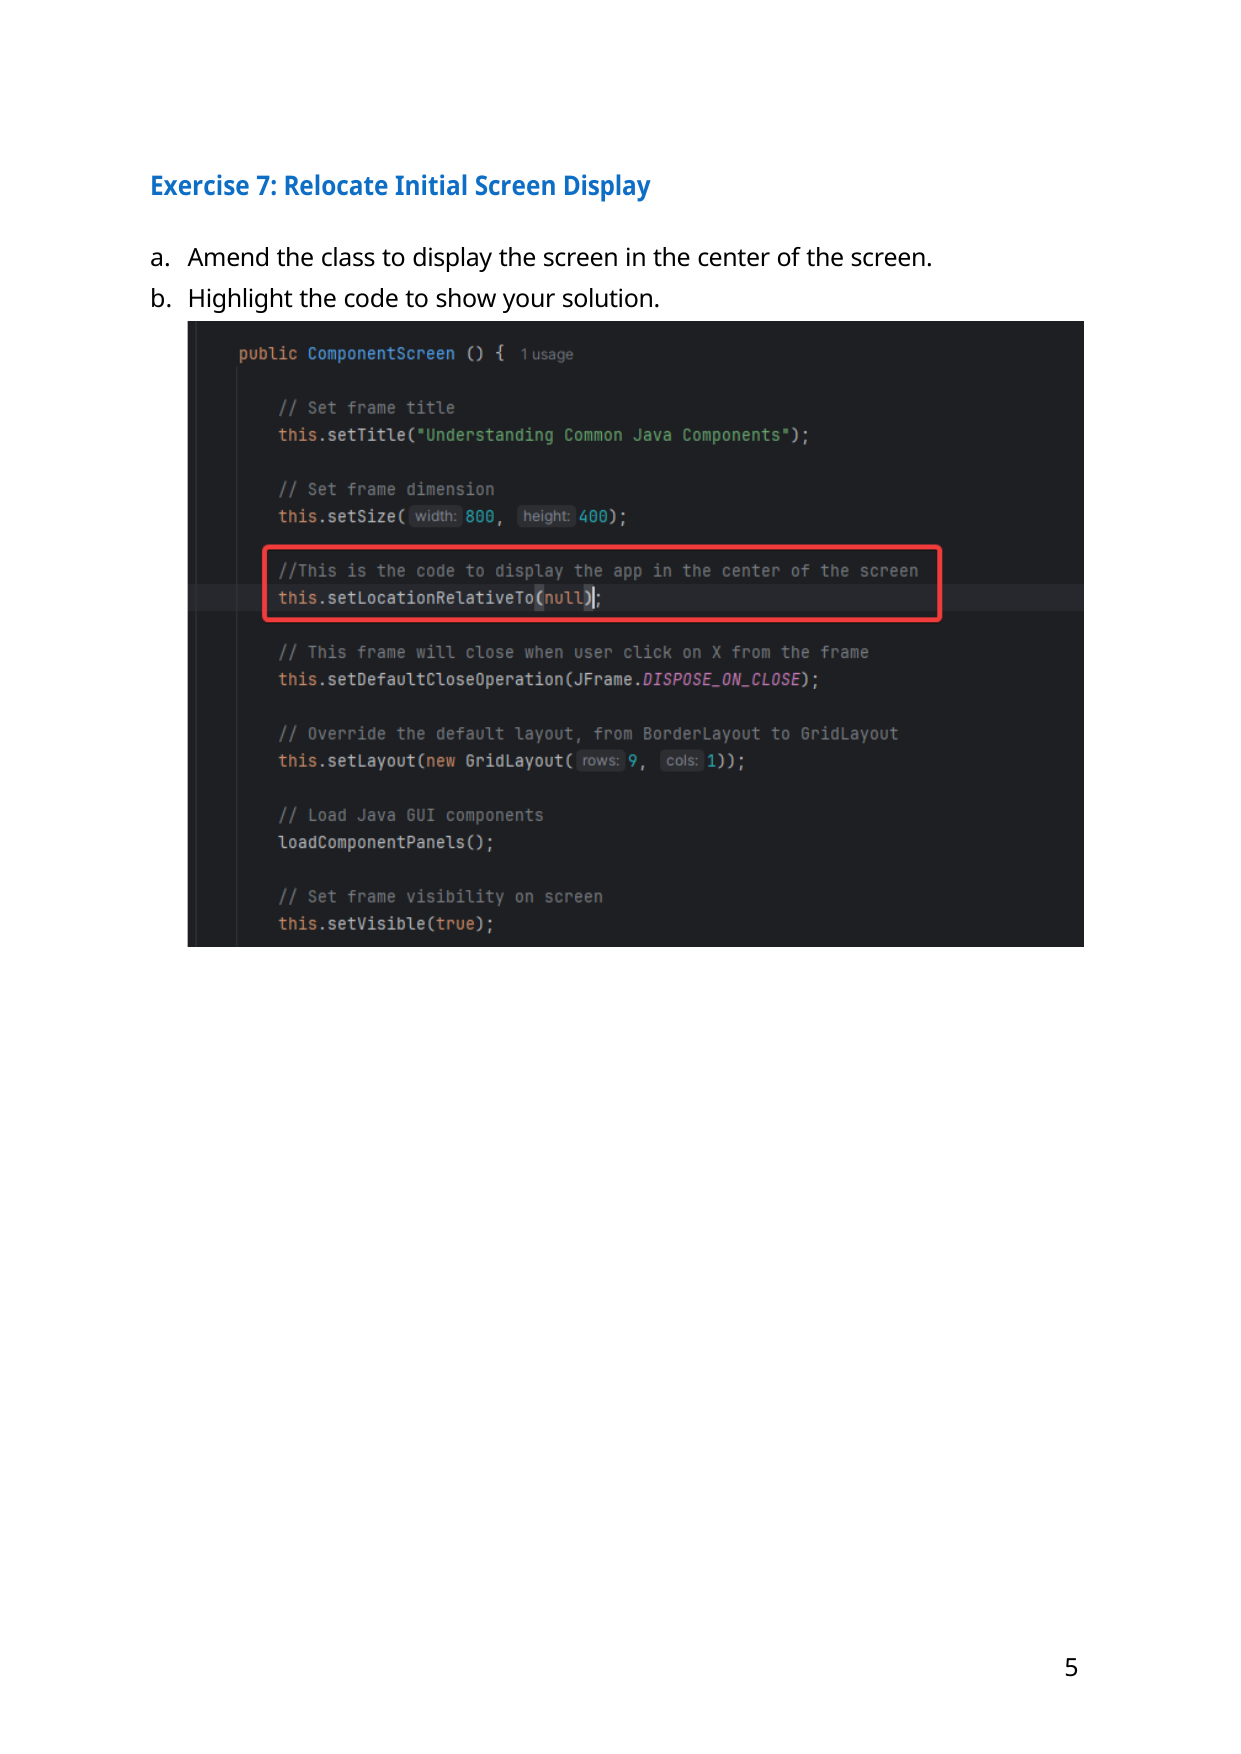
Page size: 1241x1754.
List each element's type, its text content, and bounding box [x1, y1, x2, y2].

picture [187, 321, 1084, 947]
list Amend the class to display the screen in the center of the screen. [150, 240, 1107, 274]
subtitle Exercise 7: Relocate Initial Screen Display [150, 166, 1107, 203]
list Highlight the code to show your solution. [150, 281, 1107, 314]
